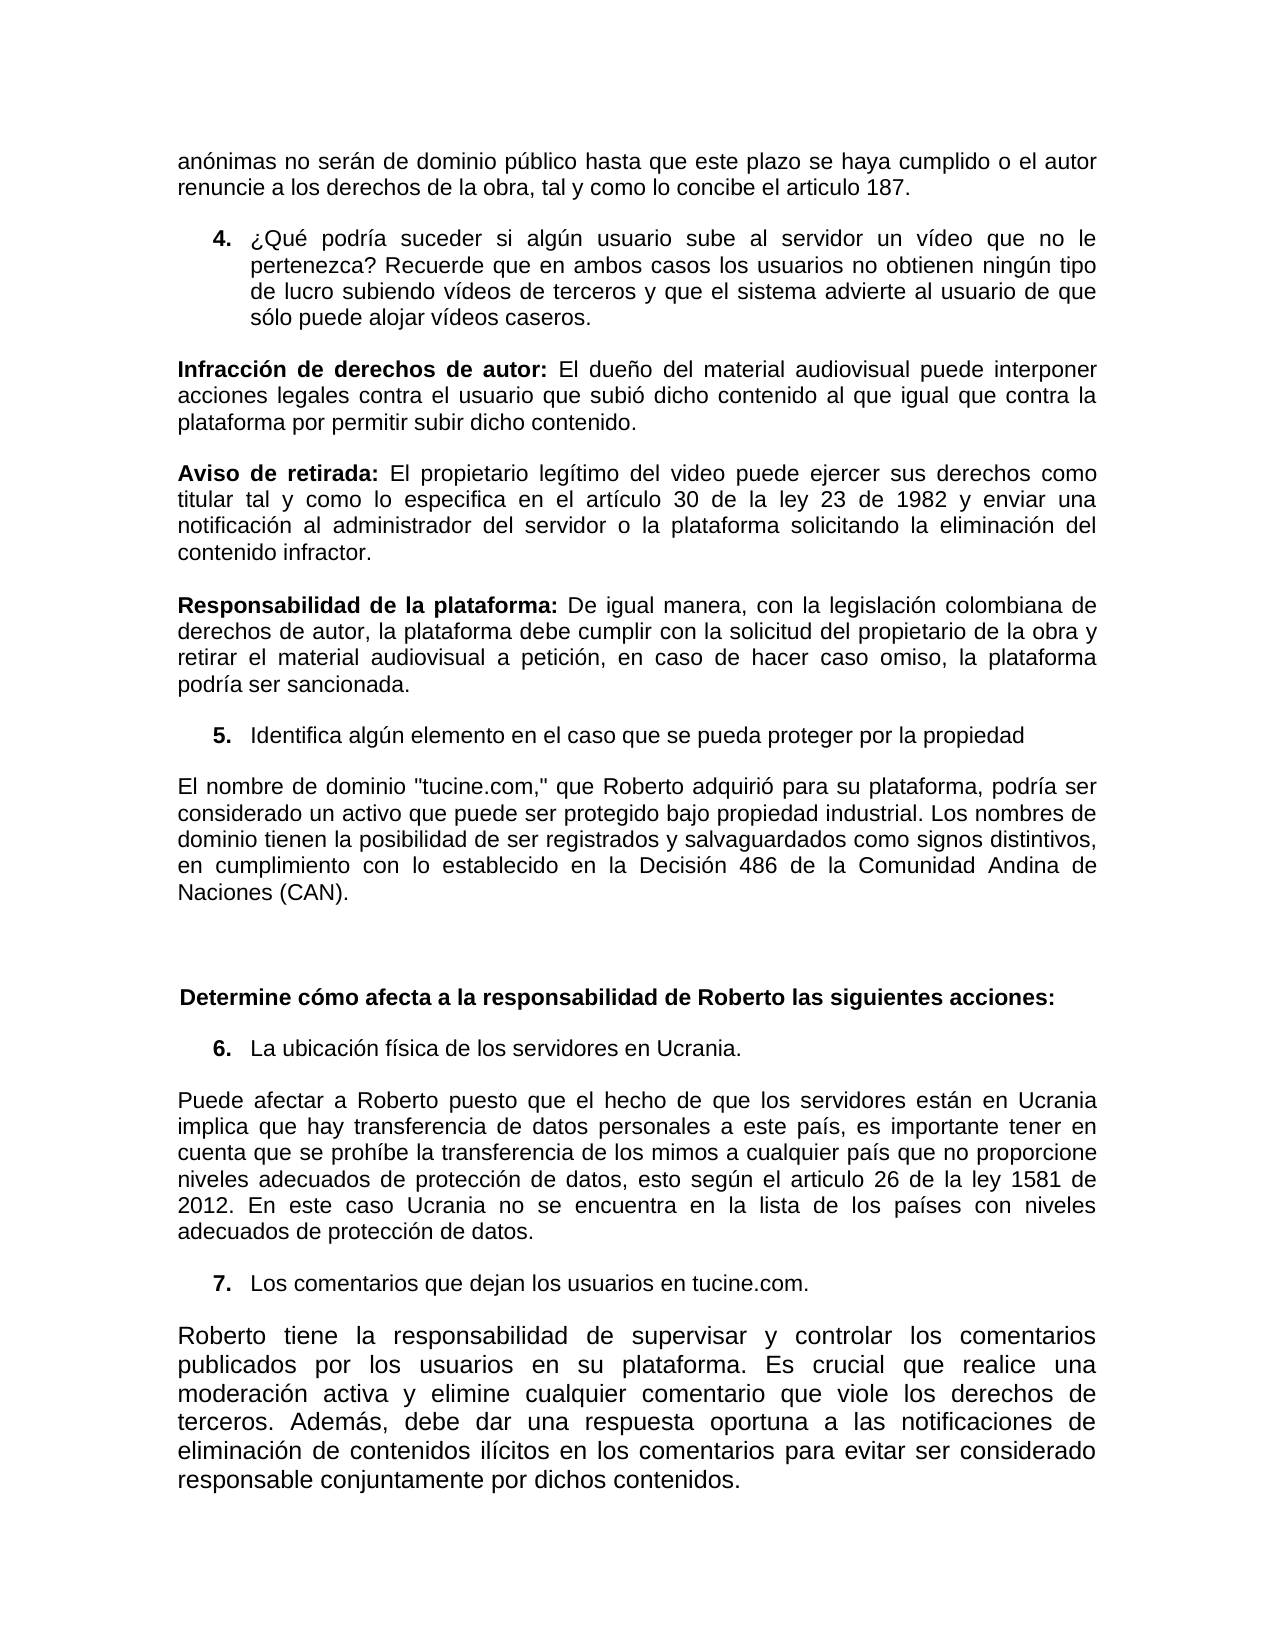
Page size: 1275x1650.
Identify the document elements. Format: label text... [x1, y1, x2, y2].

text 6. La ubicación física de los servidores en Ucrania. [213, 1035, 1098, 1062]
text 4. ¿Qué podría suceder si algún usuario sube al servidor un vídeo que no le pertenezca? Recuerde que en ambos casos los usuarios no obtienen ningún tipo de lucro subiendo vídeos de terceros y que el sistema advierte al usuario de que sólo puede alojar vídeos caseros. [213, 225, 1098, 331]
text Puede afectar a Roberto puesto que el hecho de que los servidores están en Ucrania implica que hay transferencia de datos personales a este país, es importante tener en cuenta que se prohíbe la transferencia de los mimos a cualquier país que no proporcione niveles adecuados de protección de datos, esto según el articulo 26 de la ley 1581 de 2012. En este caso Ucrania no se encuentra en la lista de los países con niveles adecuados de protección de datos. [177, 1087, 1098, 1245]
text Roberto tiene la responsabilidad de supervisar y controlar los comentarios publicados por los usuarios en su plataforma. Es crucial que realice una moderación activa y elimine cualquier comentario que viole los derechos de terceros. Además, debe dar una respuesta oportuna a las notificaciones de eliminación de contenidos ilícitos en los comentarios para evitar ser considerado responsable conjuntamente por dichos contenidos. [177, 1321, 1098, 1493]
text Determine cómo afecta a la responsabilidad de Roberto las siguientes acciones: [179, 984, 1083, 1010]
text Infracción de derechos de autor: El dueño del material audiovisual puede interponer acciones legales contra el usuario que subió dicho contenido al que igual que contra la plataforma por permitir subir dicho contenido. [177, 356, 1098, 435]
text 7. Los comentarios que dejan los usuarios en tucine.com. [213, 1270, 1098, 1296]
text El nombre de dominio "tucine.com," que Roberto adquirió para su plataforma, podría ser considerado un activo que puede ser protegido bajo propiedad industrial. Los nombres de dominio tienen la posibilidad de ser registrados y salvaguardados como signos distintivos, en cumplimiento con lo establecido en la Decisión 486 de la Comunidad Andina de Naciones (CAN). [177, 773, 1098, 905]
text 5. Identifica algún elemento en el caso que se pueda proteger por la propiedad [213, 722, 1098, 748]
text Aviso de retirada: El propietario legítimo del video puede ejercer sus derechos como titular tal y como lo especifica en el artículo 30 de la ley 23 de 1982 y enviar una notificación al administrador del servidor o la plataforma solicitando la eliminación del contenido infractor. [177, 460, 1098, 565]
text Responsabilidad de la plataforma: De igual manera, con la legislación colombiana de derechos de autor, la plataforma debe cumplir con la solicitud del propietario de la obra y retirar el material audiovisual a petición, en caso de hacer caso omiso, la plataforma podría ser sancionada. [177, 592, 1098, 697]
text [177, 148, 1098, 200]
